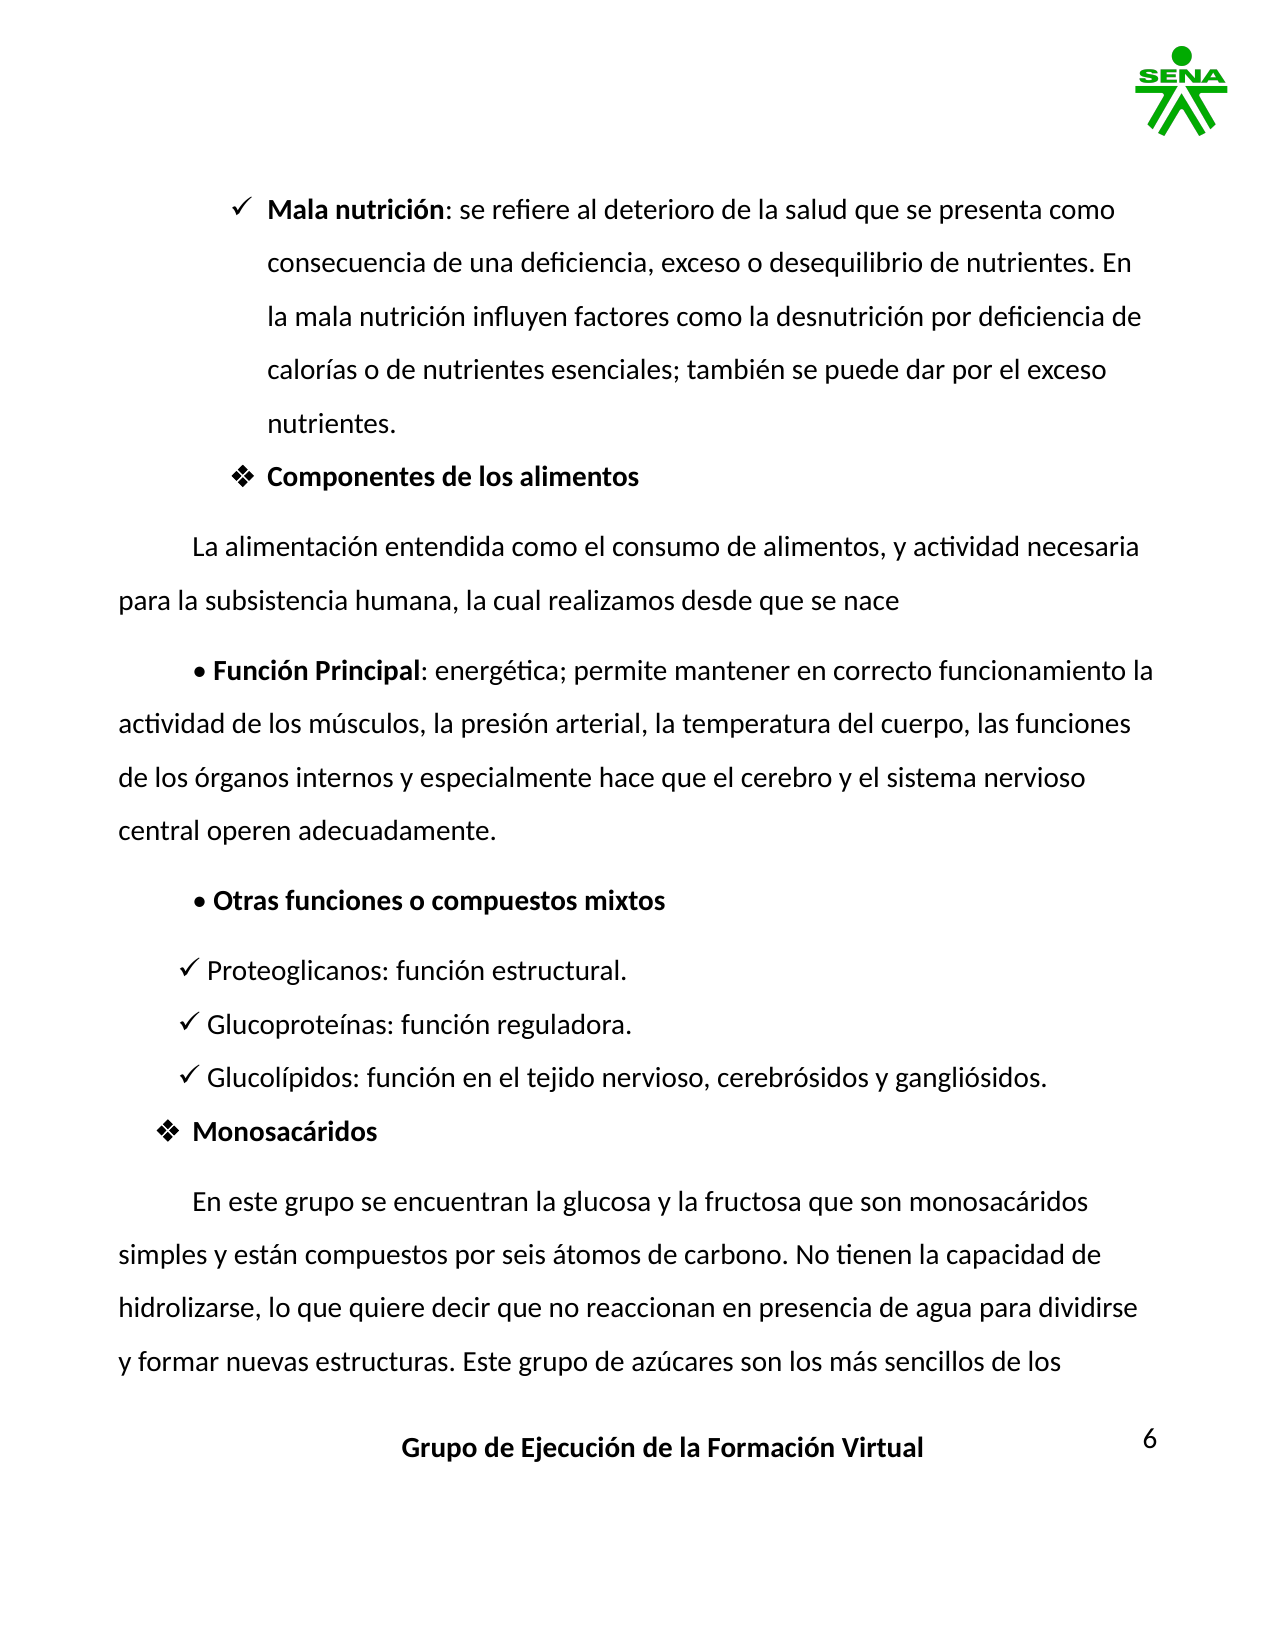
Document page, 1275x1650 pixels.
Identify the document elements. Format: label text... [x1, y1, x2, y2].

list Mala nutrición: se refiere al deterioro de la salud que se presenta como consecuencia de una deficiencia, exceso o desequilibrio de nutrientes. En la mala nutrición influyen factores como la desnutrición por deficiencia de calorías o de nutrientes esenciales; también se puede dar por el exceso nutrientes. [229, 191, 1157, 440]
list Componentes de los alimentos [229, 458, 1157, 494]
list Monosacáridos [154, 1113, 1157, 1148]
text • Otras funciones o compuestos mixtos [118, 882, 1157, 918]
text • Función Principal: energética; permite mantener en correcto funcionamiento la actividad de los músculos, la presión arterial, la temperatura del cuerpo, las funciones de los órganos internos y especialmente hace que el cerebro y el sistema nervioso central operen adecuadamente. [118, 652, 1157, 848]
list Proteoglicanos: función estructural. [177, 952, 1157, 988]
text La alimentación entendida como el consumo de alimentos, y actividad necesaria para la subsistencia humana, la cual realizamos desde que se nace [118, 528, 1157, 617]
list Glucoproteínas: función reguladora. [177, 1006, 1157, 1041]
picture [1135, 46, 1228, 136]
list Glucolípidos: función en el tejido nervioso, cerebrósidos y gangliósidos. [177, 1059, 1157, 1095]
